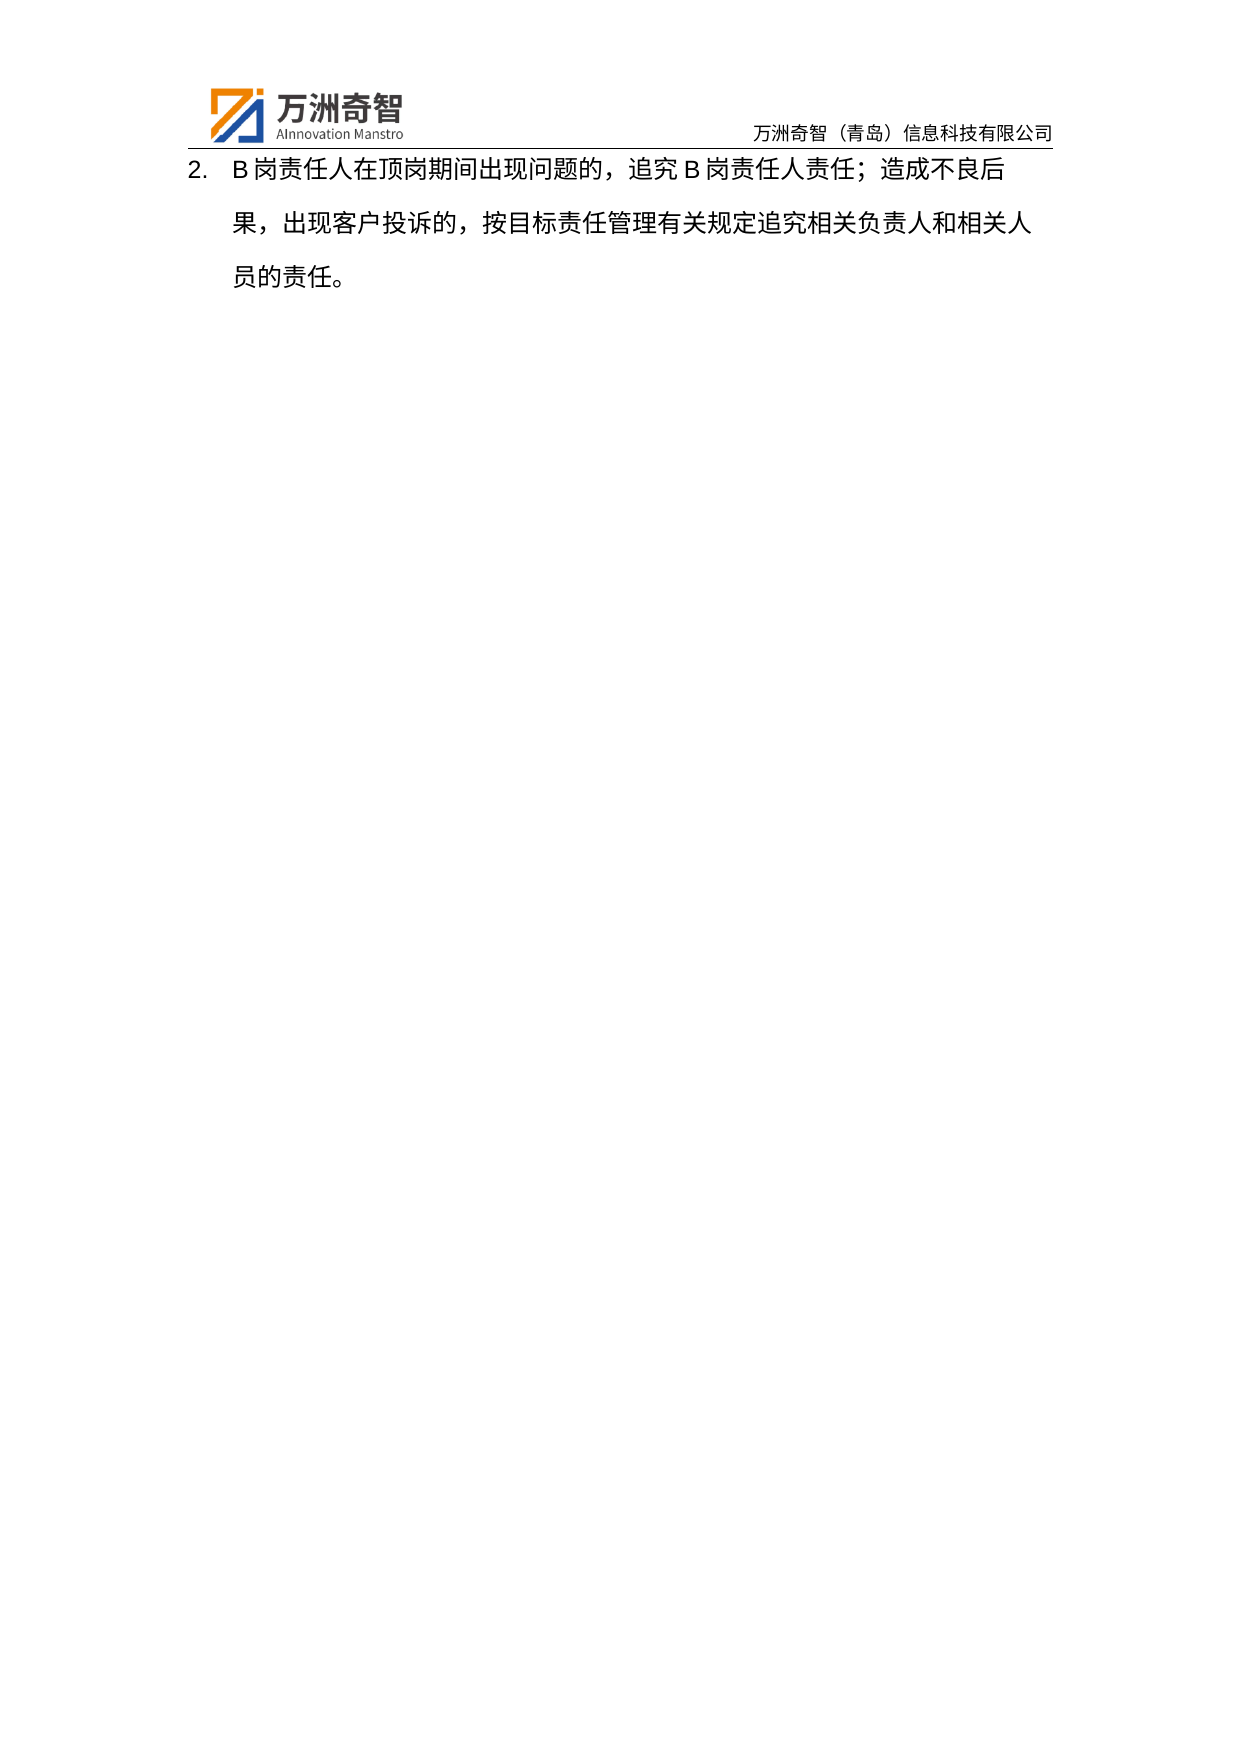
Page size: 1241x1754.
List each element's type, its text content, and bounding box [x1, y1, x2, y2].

list B岗责任人在顶岗期间出现问题的，追究B岗责任人责任；造成不良后果，出现客户投诉的，按目标责任管理有关规定追究相关负责人和相关人员的责任。 [187, 149, 1053, 294]
picture [194, 79, 417, 148]
